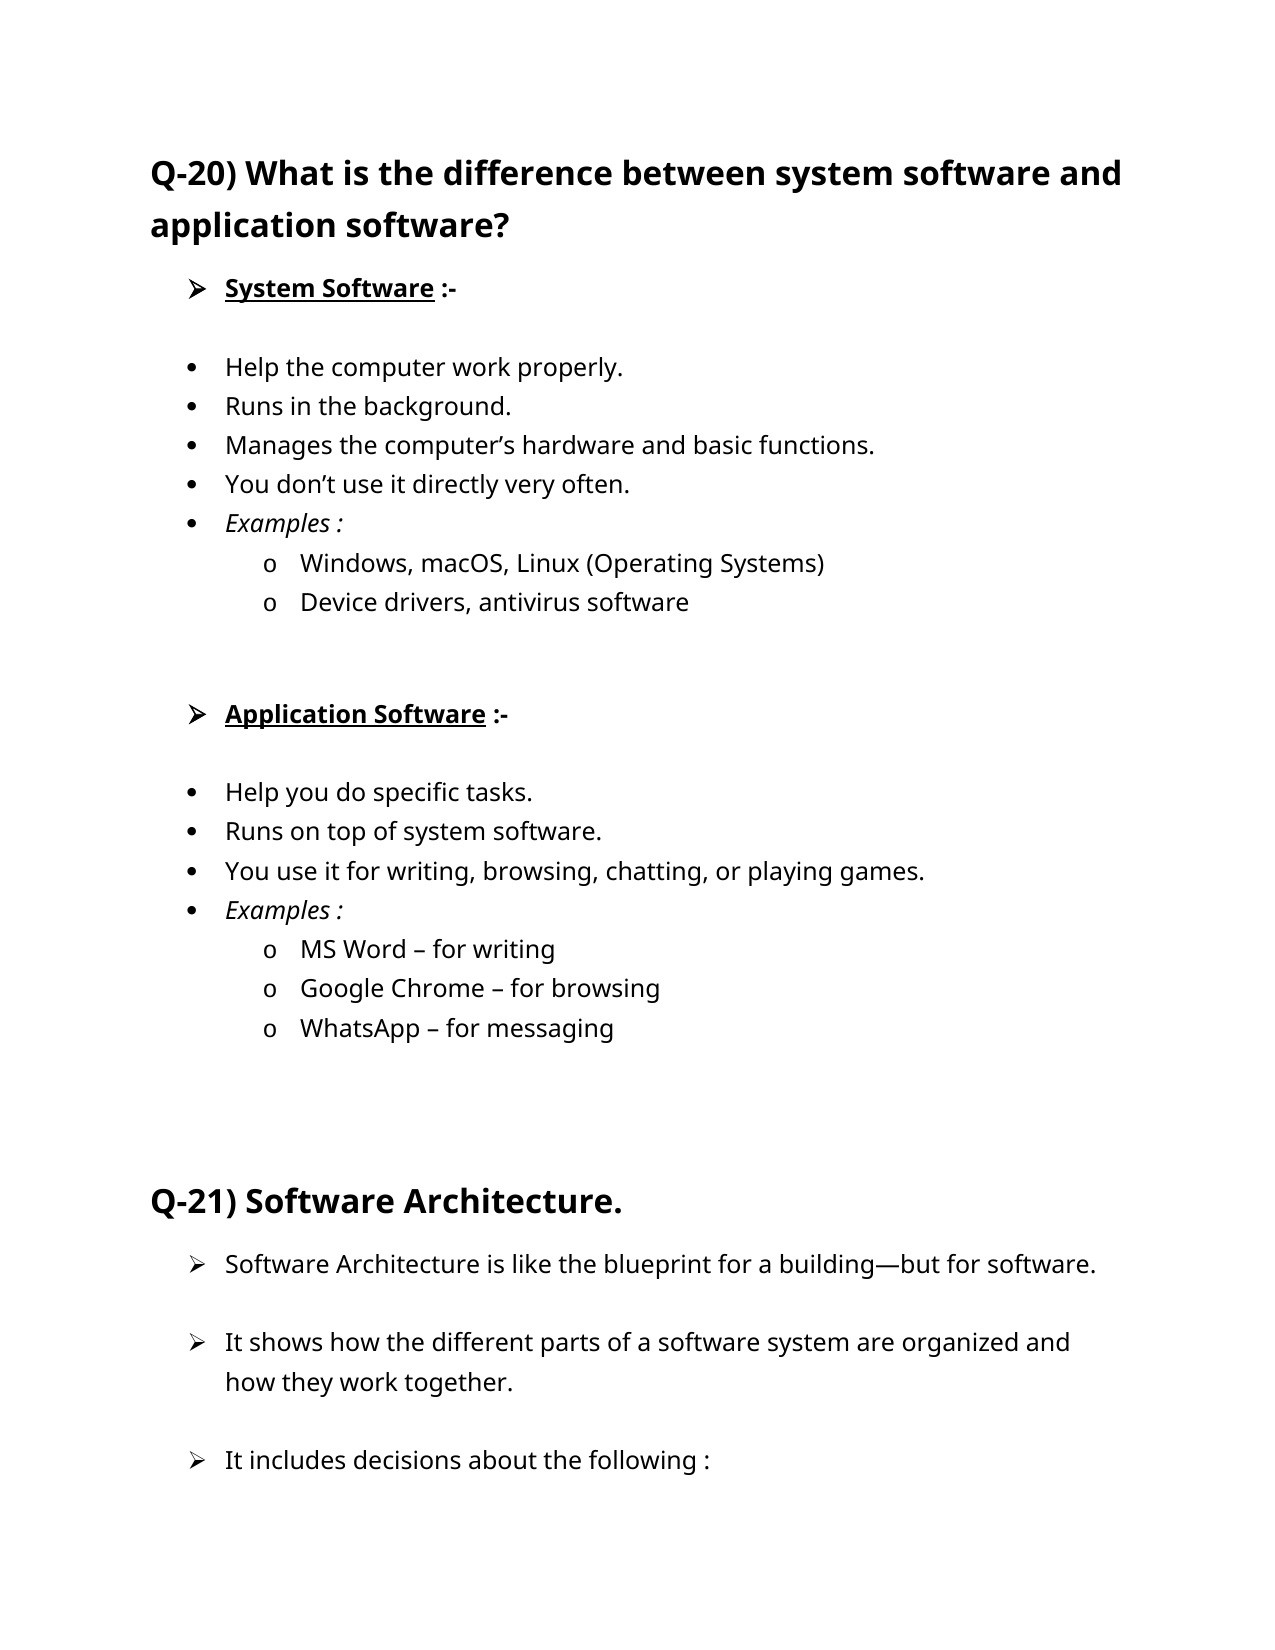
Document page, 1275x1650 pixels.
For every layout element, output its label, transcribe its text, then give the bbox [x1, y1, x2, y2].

list You don’t use it directly very often. [187, 467, 1125, 501]
list WhatsApp – for messaging [262, 1010, 1125, 1044]
list You use it for writing, browsing, chatting, or playing games. [187, 853, 1125, 887]
list Examples : [187, 892, 1125, 926]
text Q-21) Software Architecture. [150, 1178, 1125, 1223]
text Q-20) What is the difference between system software and application software? [150, 150, 1125, 248]
list It shows how the different parts of a software system are organized and how they work together. [187, 1325, 1125, 1398]
list Help you do specific tasks. [187, 775, 1125, 809]
list It includes decisions about the following : [187, 1443, 1125, 1477]
list System Software :- [187, 271, 1125, 305]
list MS Word – for writing [262, 931, 1125, 966]
list Runs in the background. [187, 388, 1125, 423]
list Device drivers, antivirus software [262, 584, 1125, 619]
list Application Software :- [187, 696, 1125, 731]
list Examples : [187, 506, 1125, 540]
list Manages the computer’s hardware and basic functions. [187, 428, 1125, 462]
list Help the computer work properly. [187, 349, 1125, 383]
list Windows, macOS, Linux (Operating Systems) [262, 545, 1125, 579]
list Google Chrome – for browsing [262, 971, 1125, 1005]
list Runs on top of system software. [187, 814, 1125, 848]
list Software Architecture is like the blueprint for a building—but for software. [187, 1247, 1125, 1281]
